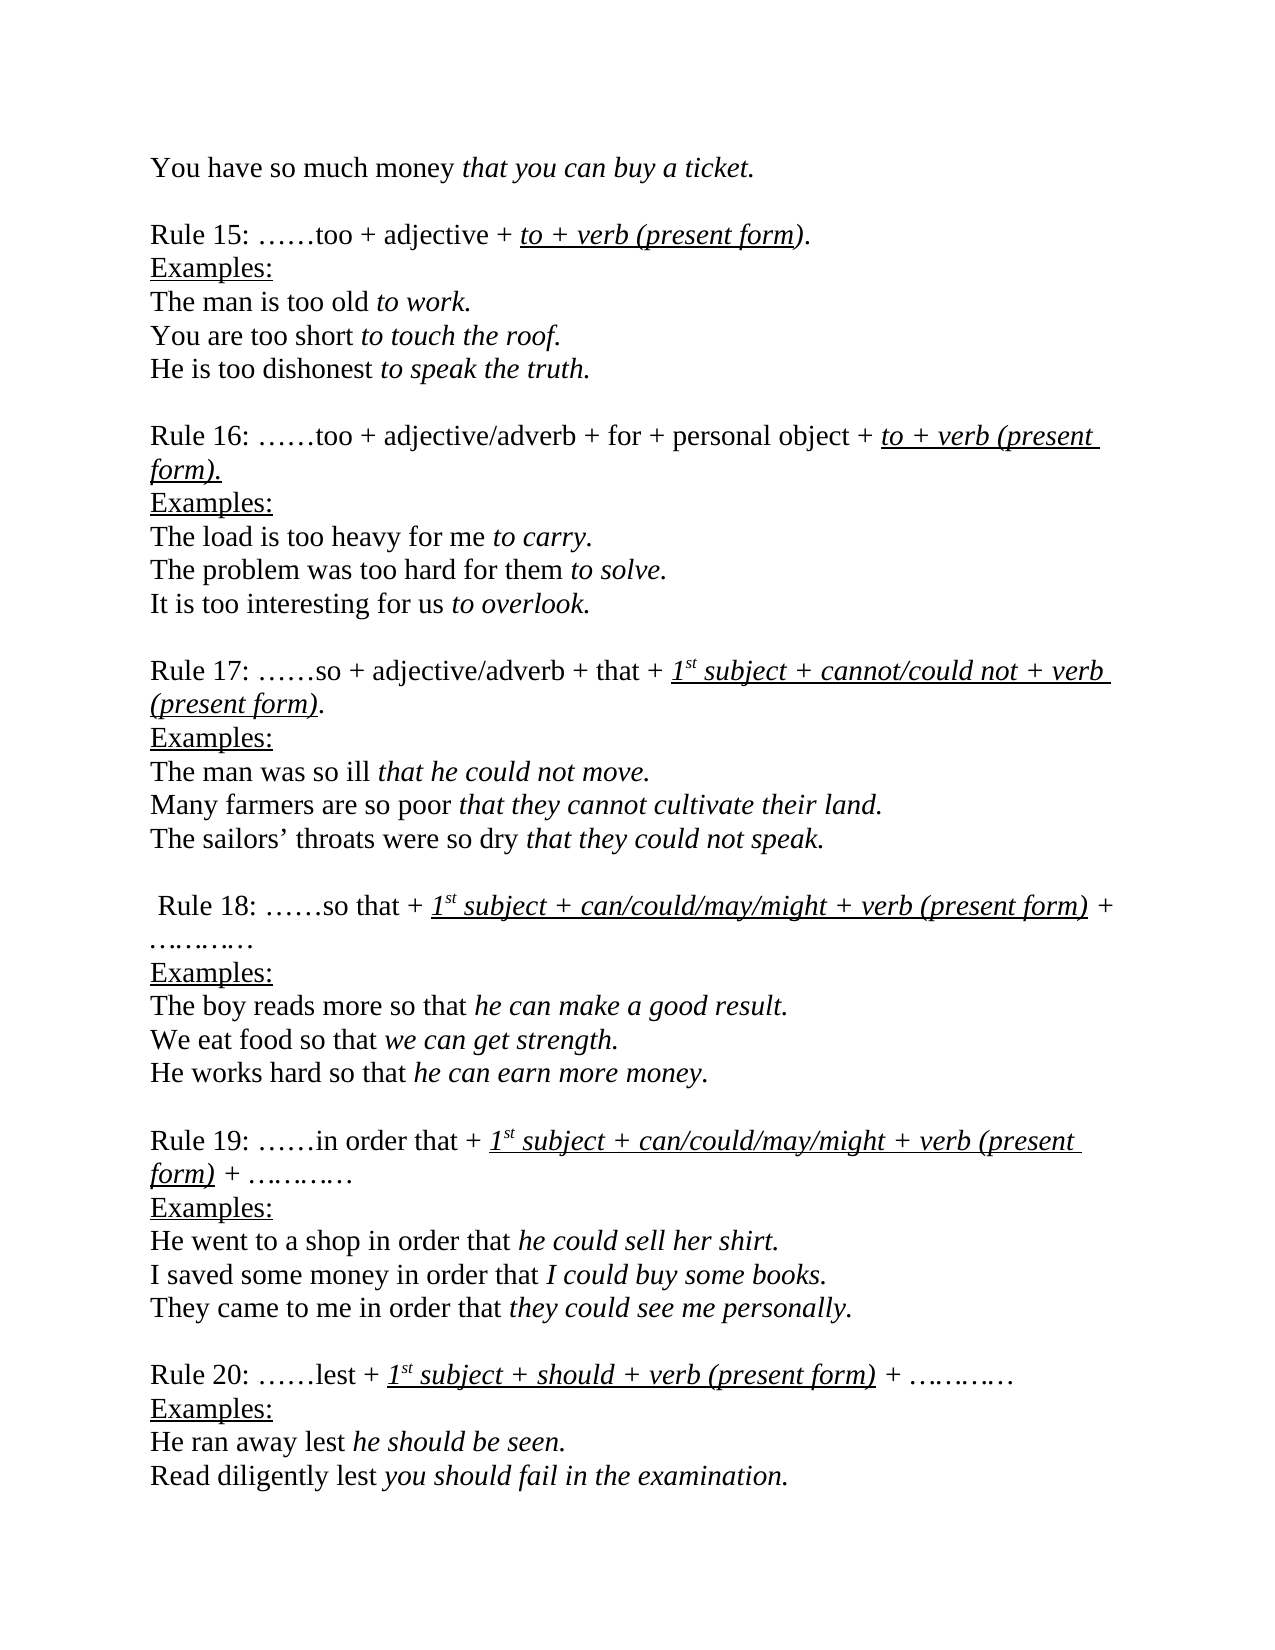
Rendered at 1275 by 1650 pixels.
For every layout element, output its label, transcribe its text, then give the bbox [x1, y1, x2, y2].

text Rule 20: ……lest + 1st subject + should + verb (present form) + ………… [150, 1357, 1125, 1391]
text Rule 15: ……too + adjective + to + verb (present form). [150, 217, 1125, 251]
text It is too interesting for us to overlook. [150, 586, 1125, 619]
text You are too short to touch the roof. [150, 318, 1125, 351]
text He ran away lest he should be seen. [150, 1424, 1125, 1458]
text He works hard so that he can earn more money. [150, 1056, 1125, 1089]
text Examples: [150, 251, 1125, 284]
text Examples: [150, 485, 1125, 519]
text Many farmers are so poor that they cannot cultivate their land. [150, 787, 1125, 821]
text The sailors’ throats were so dry that they could not speak. [150, 821, 1125, 854]
text Examples: [150, 955, 1125, 988]
text I saved some money in order that I could buy some books. [150, 1257, 1125, 1290]
text Read diligently lest you should fail in the examination. [150, 1458, 1125, 1492]
text Rule 16: ……too + adjective/adverb + for + personal object + to + verb (present form). [150, 418, 1125, 485]
text Rule 19: ……in order that + 1st subject + can/could/may/might + verb (present form) + ………… [150, 1123, 1125, 1190]
text He went to a shop in order that he could sell her shirt. [150, 1223, 1125, 1257]
text Examples: [150, 720, 1125, 754]
text The boy reads more so that he can make a good result. [150, 988, 1125, 1022]
text Rule 17: ……so + adjective/adverb + that + 1st subject + cannot/could not + verb (present form). [150, 653, 1125, 720]
text The problem was too hard for them to solve. [150, 552, 1125, 586]
text The man was so ill that he could not move. [150, 754, 1125, 787]
text The load is too heavy for me to carry. [150, 519, 1125, 552]
text You have so much money that you can buy a ticket. [150, 150, 1125, 183]
text The man is too old to work. [150, 284, 1125, 318]
text They came to me in order that they could see me personally. [150, 1290, 1125, 1324]
text Rule 18: ……so that + 1st subject + can/could/may/might + verb (present form) + ………… [150, 888, 1125, 955]
text We eat food so that we can get strength. [150, 1022, 1125, 1056]
text Examples: [150, 1190, 1125, 1223]
text Examples: [150, 1391, 1125, 1424]
text He is too dishonest to speak the truth. [150, 351, 1125, 385]
